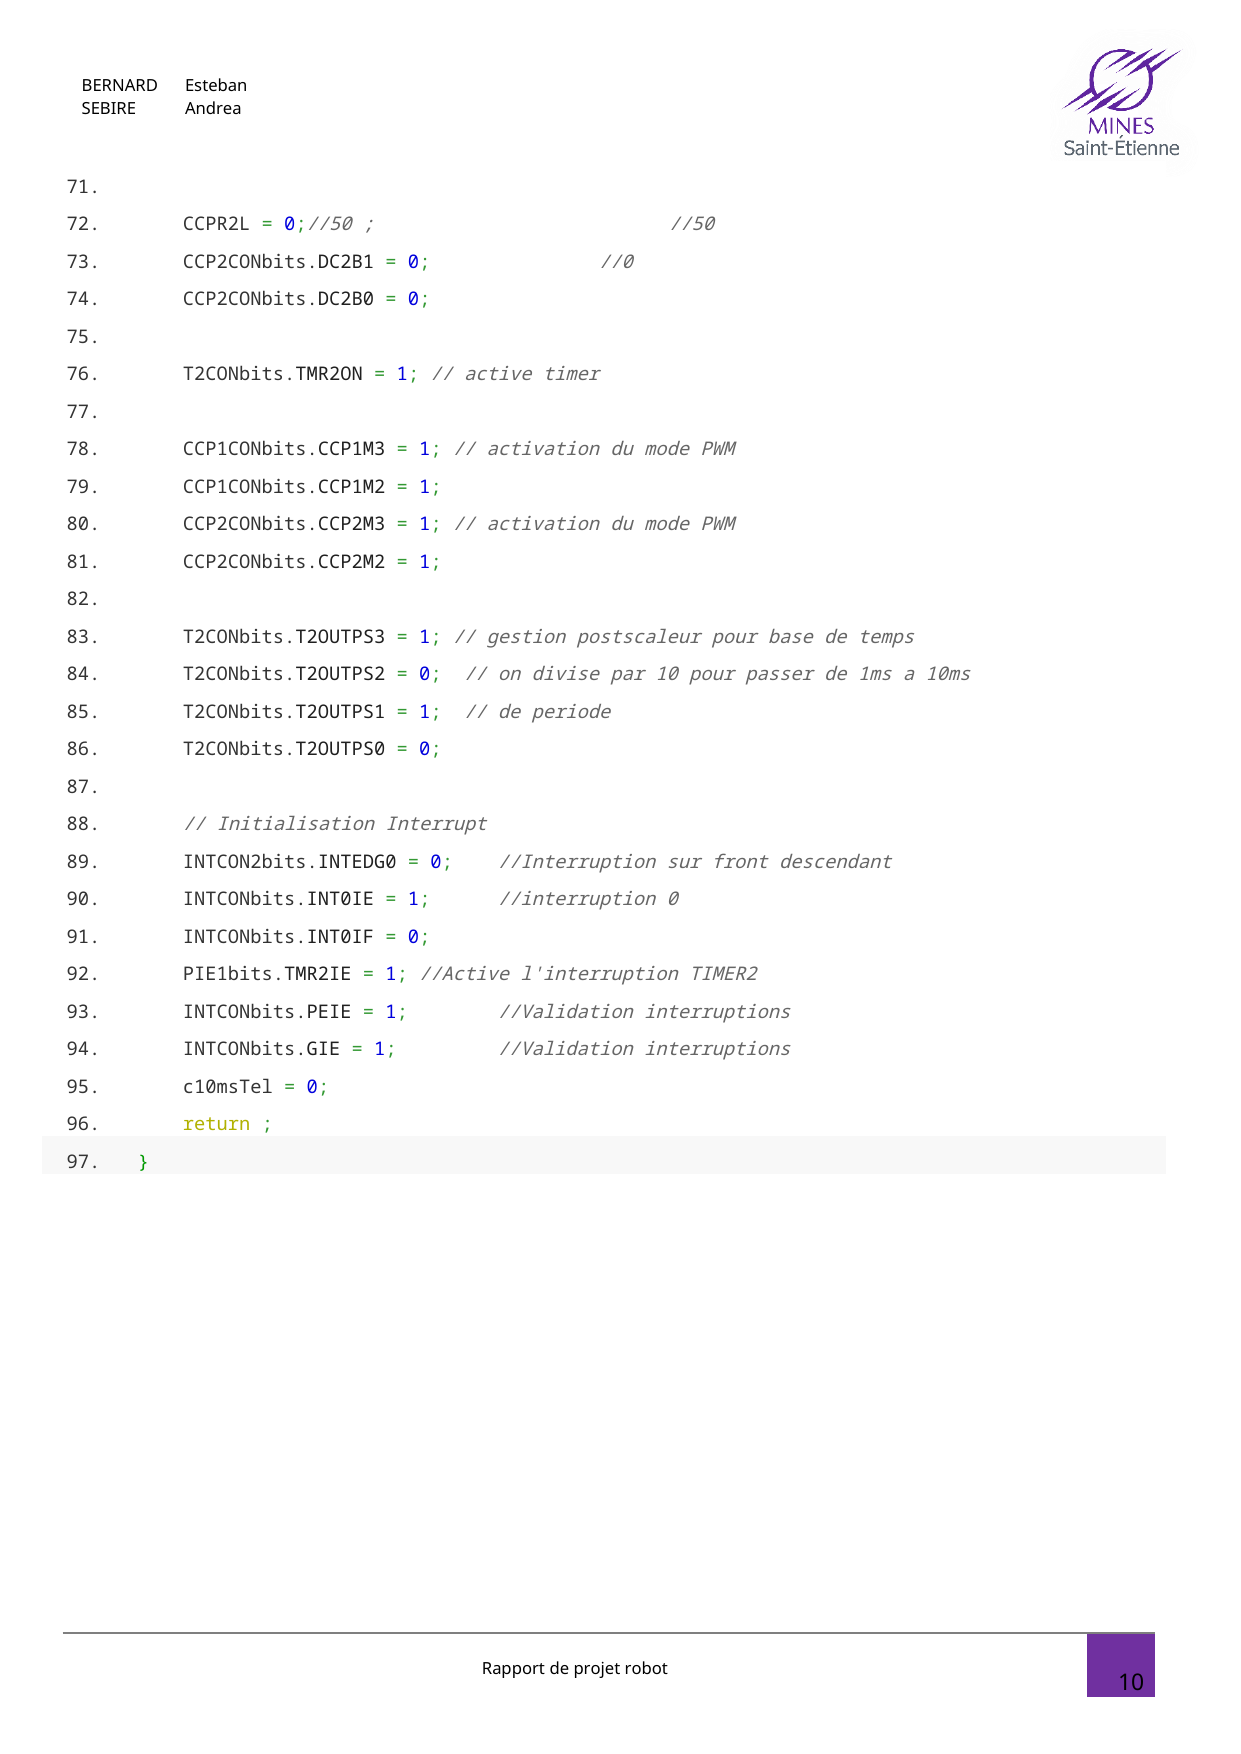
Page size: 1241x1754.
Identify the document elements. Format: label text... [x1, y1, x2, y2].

list INTCONbits.INT0IE = 1; //interruption 0 [42, 874, 1166, 911]
list T2CONbits.T2OUTPS3 = 1; // gestion postscaleur pour base de temps [42, 611, 1166, 649]
list CCP2CONbits.DC2B1 = 0; //0 [42, 236, 1166, 274]
list INTCONbits.PEIE = 1; //Validation interruptions [42, 986, 1166, 1024]
list CCP1CONbits.CCP1M2 = 1; [42, 461, 1166, 499]
list INTCONbits.INT0IF = 0; [42, 911, 1166, 949]
list INTCONbits.GIE = 1; //Validation interruptions [42, 1024, 1166, 1061]
list T2CONbits.T2OUTPS1 = 1; // de periode [42, 686, 1166, 724]
list T2CONbits.TMR2ON = 1; // active timer [42, 349, 1166, 386]
list } [42, 1136, 1166, 1174]
list // Initialisation Interrupt [42, 799, 1166, 836]
list return ; [42, 1099, 1166, 1136]
list PIE1bits.TMR2IE = 1; //Active l'interruption TIMER2 [42, 949, 1166, 986]
list CCP1CONbits.CCP1M3 = 1; // activation du mode PWM [42, 424, 1166, 461]
list CCP2CONbits.DC2B0 = 0; [42, 274, 1166, 311]
list CCP2CONbits.CCP2M2 = 1; [42, 536, 1166, 574]
picture [1050, 29, 1199, 179]
list CCPR2L = 0;//50 ; //50 [42, 199, 1166, 236]
list c10msTel = 0; [42, 1061, 1166, 1099]
list CCP2CONbits.CCP2M3 = 1; // activation du mode PWM [42, 499, 1166, 536]
list T2CONbits.T2OUTPS0 = 0; [42, 724, 1166, 761]
list T2CONbits.T2OUTPS2 = 0; // on divise par 10 pour passer de 1ms a 10ms [42, 649, 1166, 686]
list INTCON2bits.INTEDG0 = 0; //Interruption sur front descendant [42, 836, 1166, 874]
